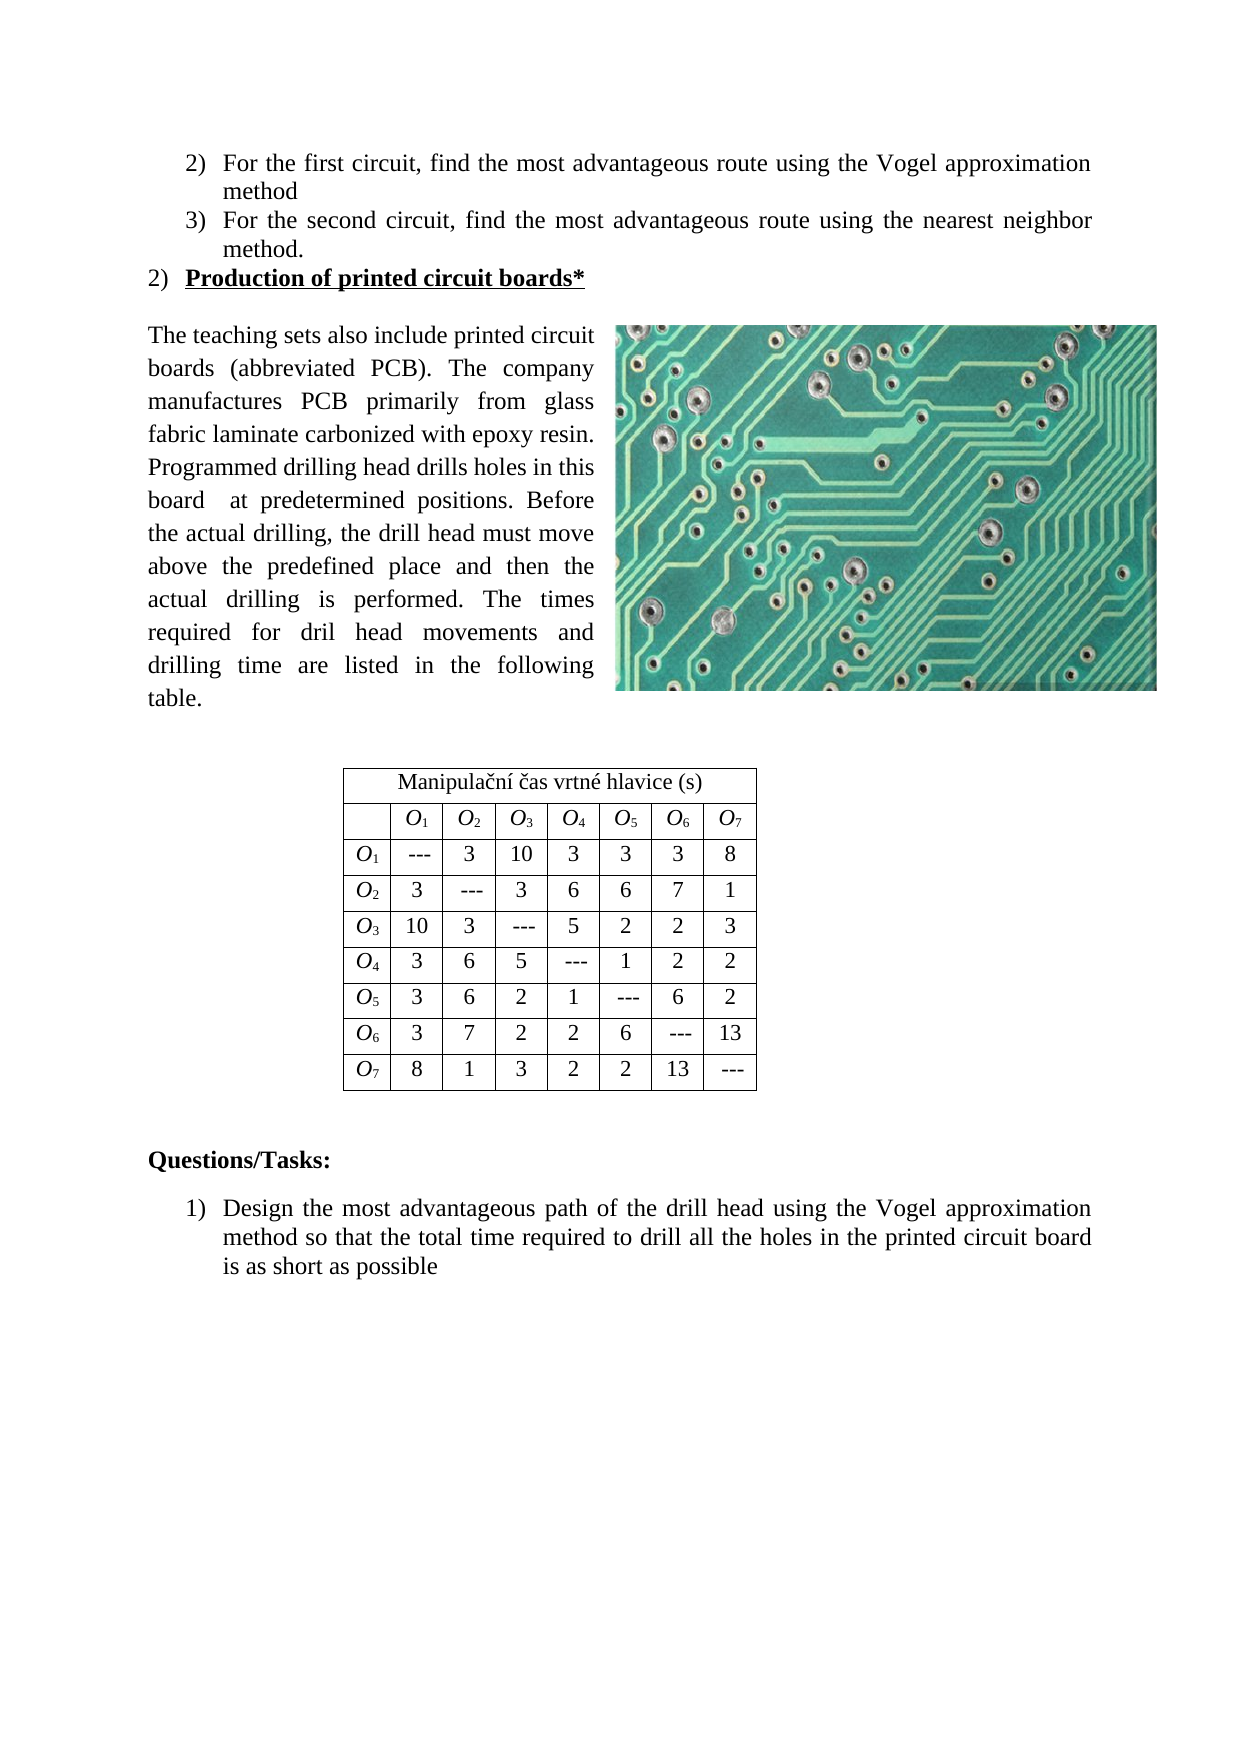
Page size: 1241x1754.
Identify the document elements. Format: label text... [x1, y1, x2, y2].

table_cell 7 [652, 876, 703, 911]
table_cell 7 [443, 1019, 495, 1054]
table_cell 5 [496, 948, 547, 982]
table_cell --- [443, 876, 495, 911]
table_cell 2 [496, 984, 547, 1018]
table_cell --- [600, 984, 651, 1018]
table_cell 3 [391, 984, 442, 1018]
table_cell O2 [344, 876, 390, 911]
table_cell 8 [391, 1055, 442, 1090]
table_cell 13 [652, 1055, 703, 1090]
table_cell 2 [600, 912, 651, 947]
table_cell 3 [391, 948, 442, 982]
table_cell 1 [600, 948, 651, 982]
table_cell [344, 804, 390, 839]
table_cell 3 [652, 840, 703, 875]
table_cell O6 [652, 804, 703, 839]
table_cell 1 [704, 876, 756, 911]
table_cell 8 [704, 840, 756, 875]
table_cell 1 [443, 1055, 495, 1090]
table_cell O5 [344, 984, 390, 1018]
table_cell 3 [443, 840, 495, 875]
table_cell O3 [496, 804, 547, 839]
table_cell 3 [600, 840, 651, 875]
table_cell 6 [652, 984, 703, 1018]
table_cell --- [496, 912, 547, 947]
table_cell 2 [652, 912, 703, 947]
table_cell 2 [548, 1055, 599, 1090]
table_cell 3 [496, 876, 547, 911]
table_cell 10 [391, 912, 442, 947]
table_cell 6 [600, 1019, 651, 1054]
table_cell 6 [443, 948, 495, 982]
table_cell 3 [704, 912, 756, 947]
table_cell 2 [548, 1019, 599, 1054]
table_cell 3 [443, 912, 495, 947]
picture [613, 325, 1157, 691]
table_cell 2 [652, 948, 703, 982]
table_cell 2 [704, 984, 756, 1018]
table_cell 3 [391, 1019, 442, 1054]
table_cell --- [548, 948, 599, 982]
table_cell 5 [548, 912, 599, 947]
table_cell 1 [548, 984, 599, 1018]
table_cell 2 [600, 1055, 651, 1090]
table_cell O5 [600, 804, 651, 839]
list Production of printed circuit boards* [148, 263, 1093, 291]
table_cell 2 [704, 948, 756, 982]
table_cell O4 [548, 804, 599, 839]
table_cell 6 [548, 876, 599, 911]
table_cell O3 [344, 912, 390, 947]
list For the first circuit, find the most advantageous route using the Vogel approximation method [185, 148, 1093, 205]
table_cell 3 [496, 1055, 547, 1090]
table_cell O1 [344, 840, 390, 875]
table_cell O7 [704, 804, 756, 839]
table_cell --- [391, 840, 442, 875]
table_cell O4 [344, 948, 390, 982]
table_cell O2 [443, 804, 495, 839]
list Design the most advantageous path of the drill head using the Vogel approximation method so that the total time required to drill all the holes in the printed circuit board is as short as possible [185, 1193, 1093, 1279]
list For the second circuit, find the most advantageous route using the nearest neighbor method. [185, 205, 1093, 263]
table_cell O6 [344, 1019, 390, 1054]
table_cell 13 [704, 1019, 756, 1054]
table_cell 6 [443, 984, 495, 1018]
table_cell 6 [600, 876, 651, 911]
table_cell 10 [496, 840, 547, 875]
table_cell 3 [391, 876, 442, 911]
table_cell O7 [344, 1055, 390, 1090]
table_cell --- [652, 1019, 703, 1054]
table_header Manipulační čas vrtné hlavice (s) [344, 769, 756, 803]
table_cell --- [704, 1055, 756, 1090]
table_cell O1 [391, 804, 442, 839]
table_cell 3 [548, 840, 599, 875]
table_cell 2 [496, 1019, 547, 1054]
text Questions/Tasks: [148, 1146, 1093, 1174]
